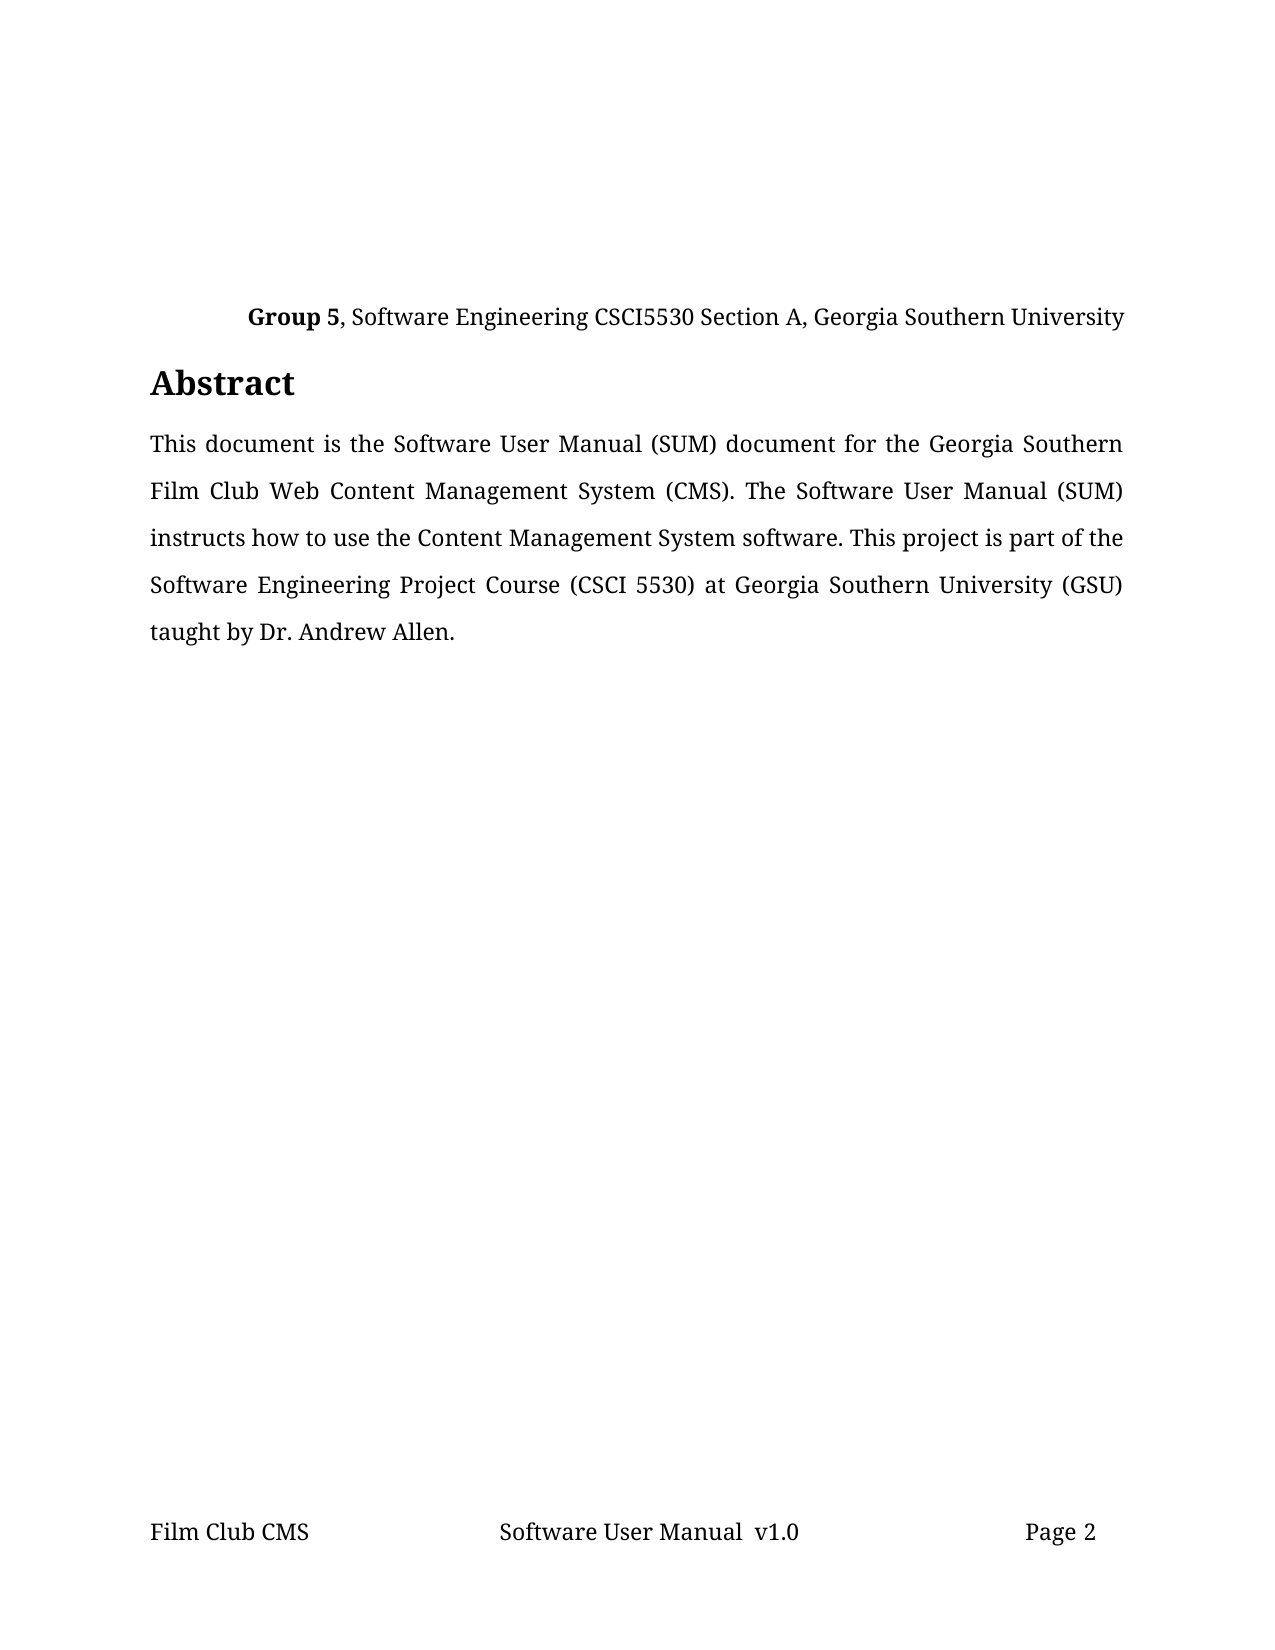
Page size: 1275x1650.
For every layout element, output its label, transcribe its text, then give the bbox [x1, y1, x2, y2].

text Group 5, Software Engineering CSCI5530 Section A, Georgia Southern University [150, 301, 1125, 332]
text This document is the Software User Manual (SUM) document for the Georgia Southern Film Club Web Content Management System (CMS). The Software User Manual (SUM) instructs how to use the Content Management System software. This project is part of the Software Engineering Project Course (CSCI 5530) at Georgia Southern University (GSU) taught by Dr. Andrew Allen. [150, 428, 1125, 647]
subtitle Abstract [150, 360, 1125, 405]
